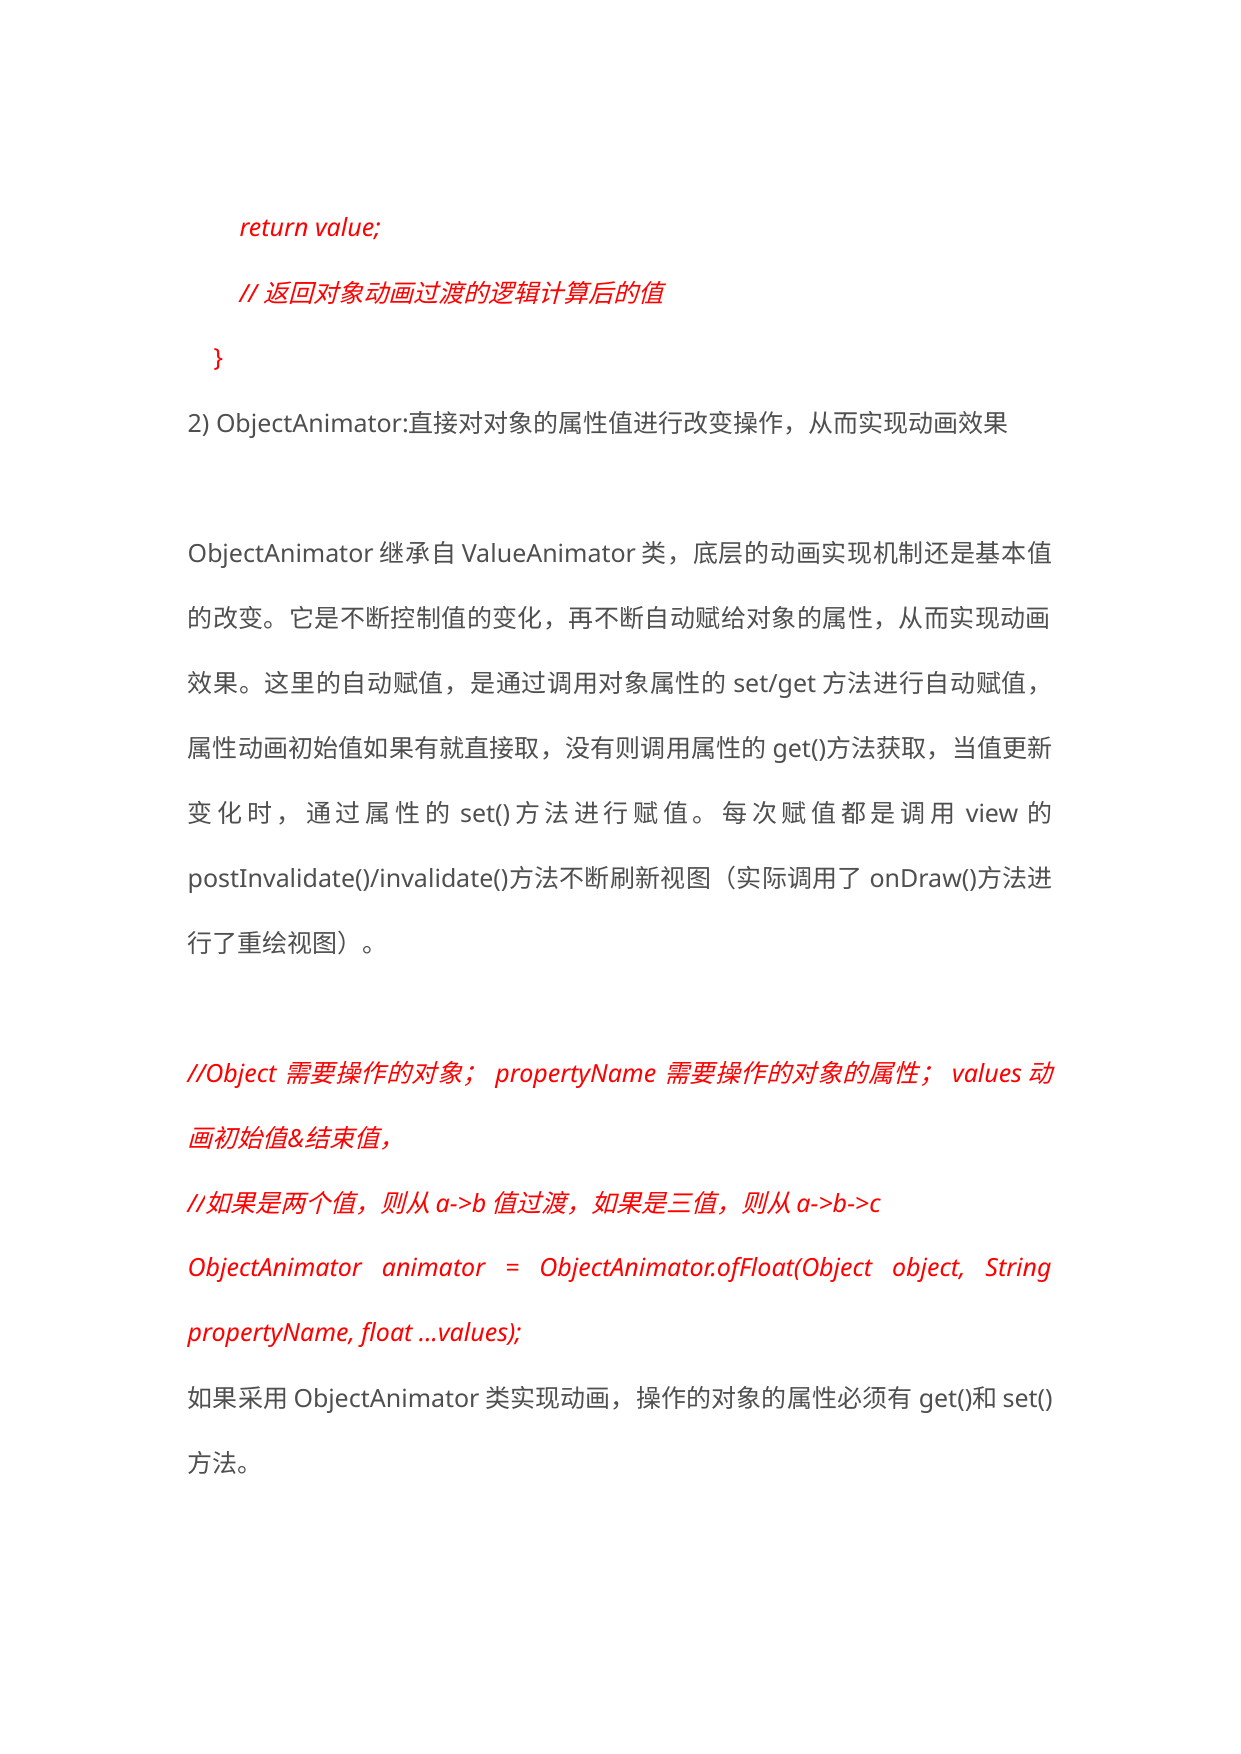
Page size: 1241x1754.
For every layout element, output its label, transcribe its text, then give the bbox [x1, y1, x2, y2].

text } [187, 324, 1053, 389]
text ObjectAnimator animator = ObjectAnimator.ofFloat(Object object, String propertyName, float ...values); [187, 1234, 1053, 1364]
text return value; [187, 194, 1053, 259]
text // 返回对象动画过渡的逻辑计算后的值 [187, 259, 1053, 324]
text 如果采用ObjectAnimator类实现动画，操作的对象的属性必须有get()和set()方法。 [187, 1364, 1053, 1494]
text 2) ObjectAnimator:直接对对象的属性值进行改变操作，从而实现动画效果 [187, 389, 1053, 454]
text //Object 需要操作的对象； propertyName 需要操作的对象的属性； values动画初始值&结束值， [187, 1039, 1053, 1169]
text //如果是两个值，则从a->b值过渡，如果是三值，则从a->b->c [187, 1169, 1053, 1234]
text ObjectAnimator继承自ValueAnimator类，底层的动画实现机制还是基本值的改变。它是不断控制值的变化，再不断自动赋给对象的属性，从而实现动画效果。这里的自动赋值，是通过调用对象属性的set/get方法进行自动赋值，属性动画初始值如果有就直接取，没有则调用属性的get()方法获取，当值更新变化时，通过属性的set()方法进行赋值。每次赋值都是调用view的postInvalidate()/invalidate()方法不断刷新视图（实际调用了onDraw()方法进行了重绘视图）。 [187, 519, 1053, 974]
